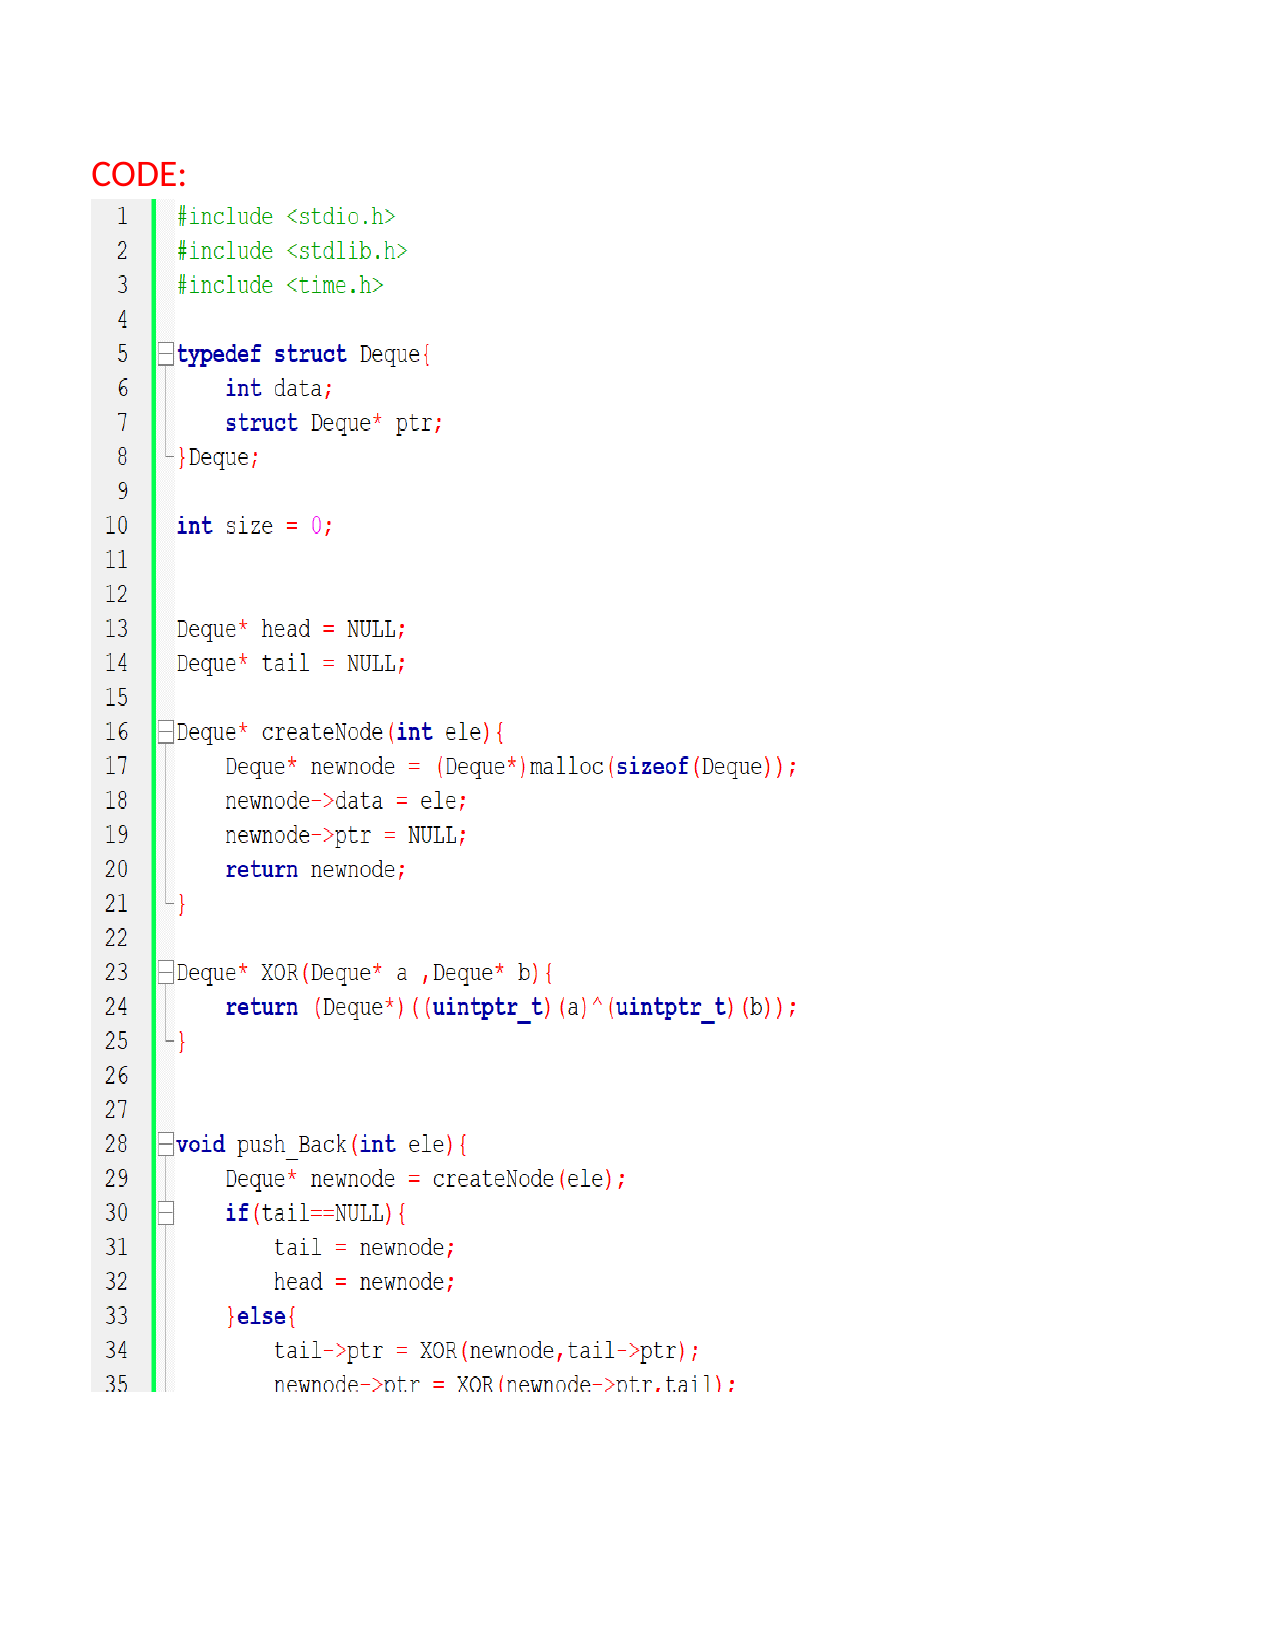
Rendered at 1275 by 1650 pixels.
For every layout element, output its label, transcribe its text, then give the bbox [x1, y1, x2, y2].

picture [91, 198, 1134, 1392]
text CODE: [91, 150, 1125, 198]
